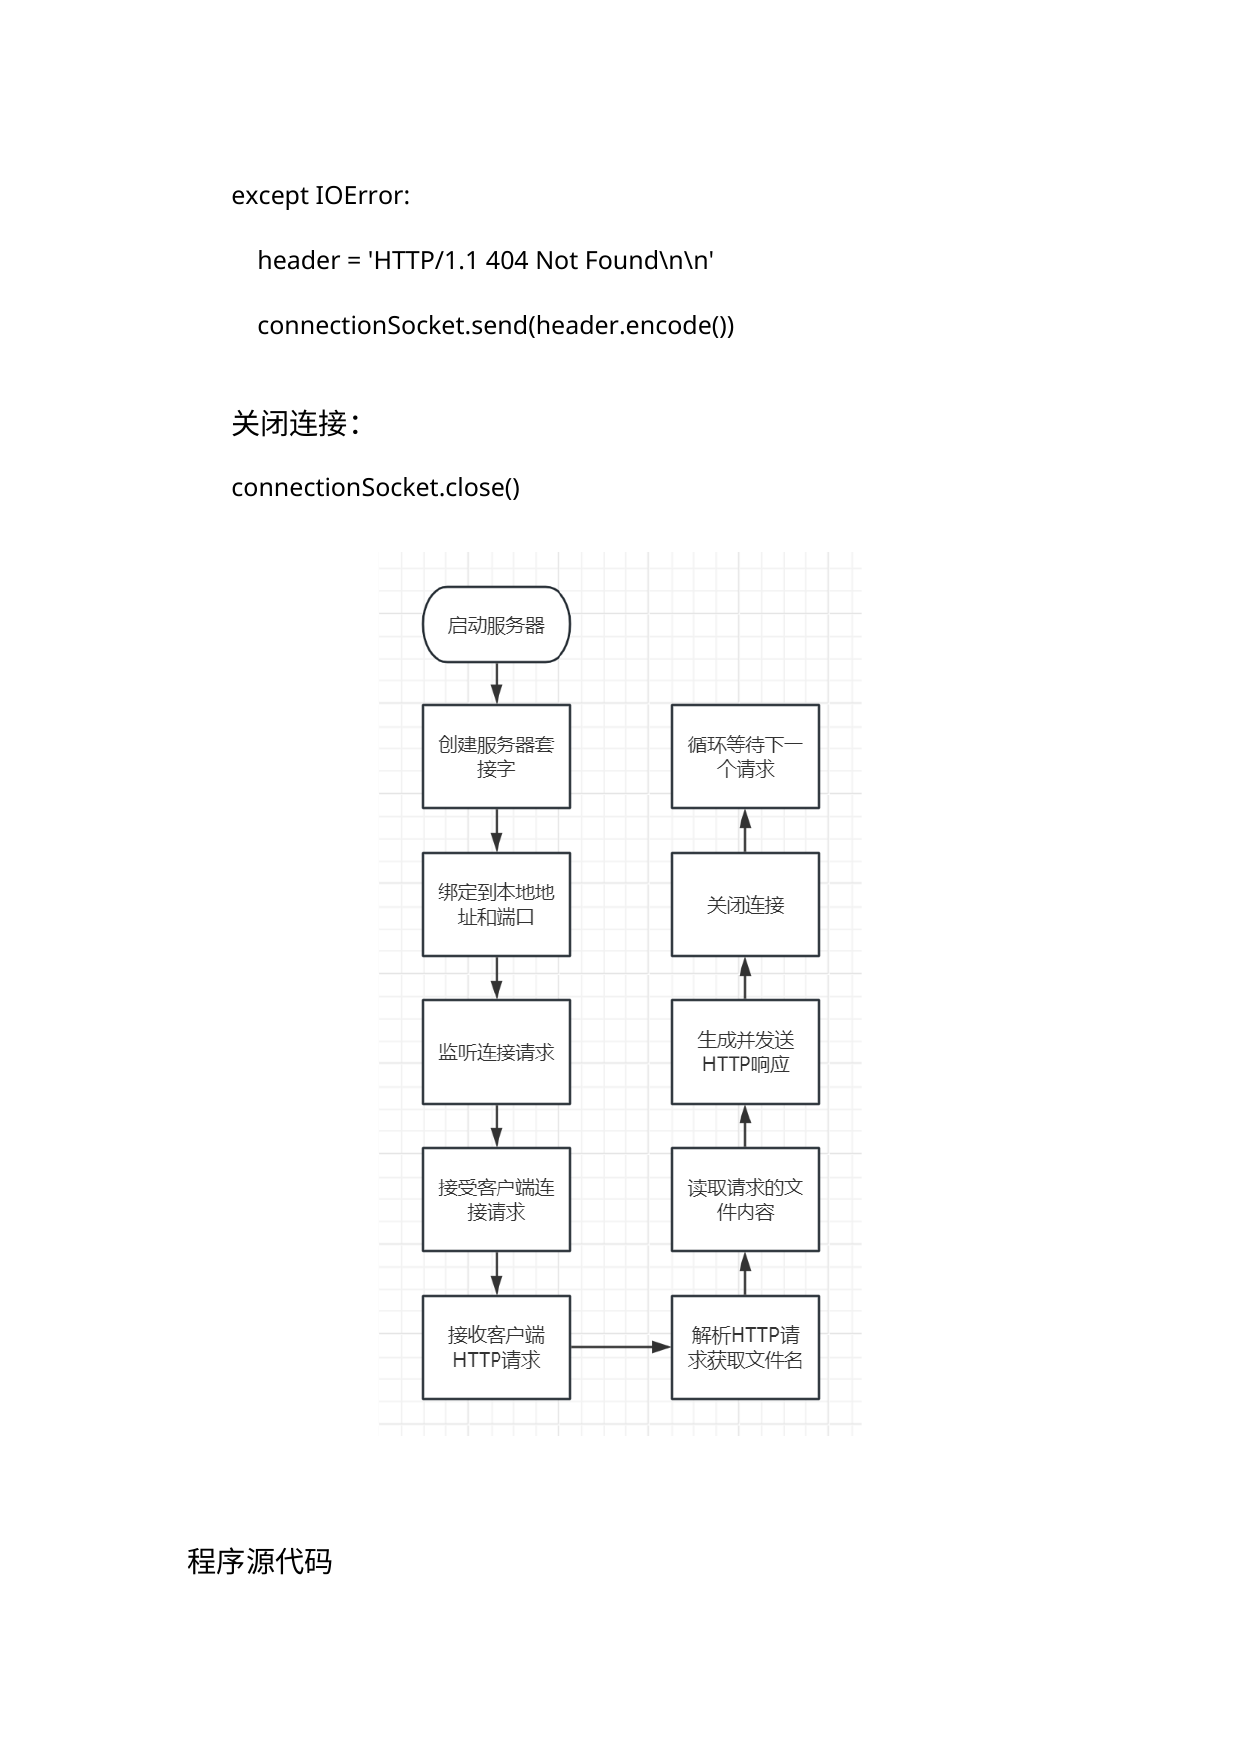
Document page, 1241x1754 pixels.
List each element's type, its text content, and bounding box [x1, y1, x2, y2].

picture [378, 552, 862, 1436]
text connectionSocket.send(header.encode()) [187, 292, 1053, 357]
text 关闭连接： [187, 389, 1053, 454]
text connectionSocket.close() [187, 454, 1053, 519]
text except IOError: [187, 162, 1053, 227]
text header = 'HTTP/1.1 404 Not Found\n\n' [187, 227, 1053, 292]
text 程序源代码 [187, 1527, 1053, 1592]
